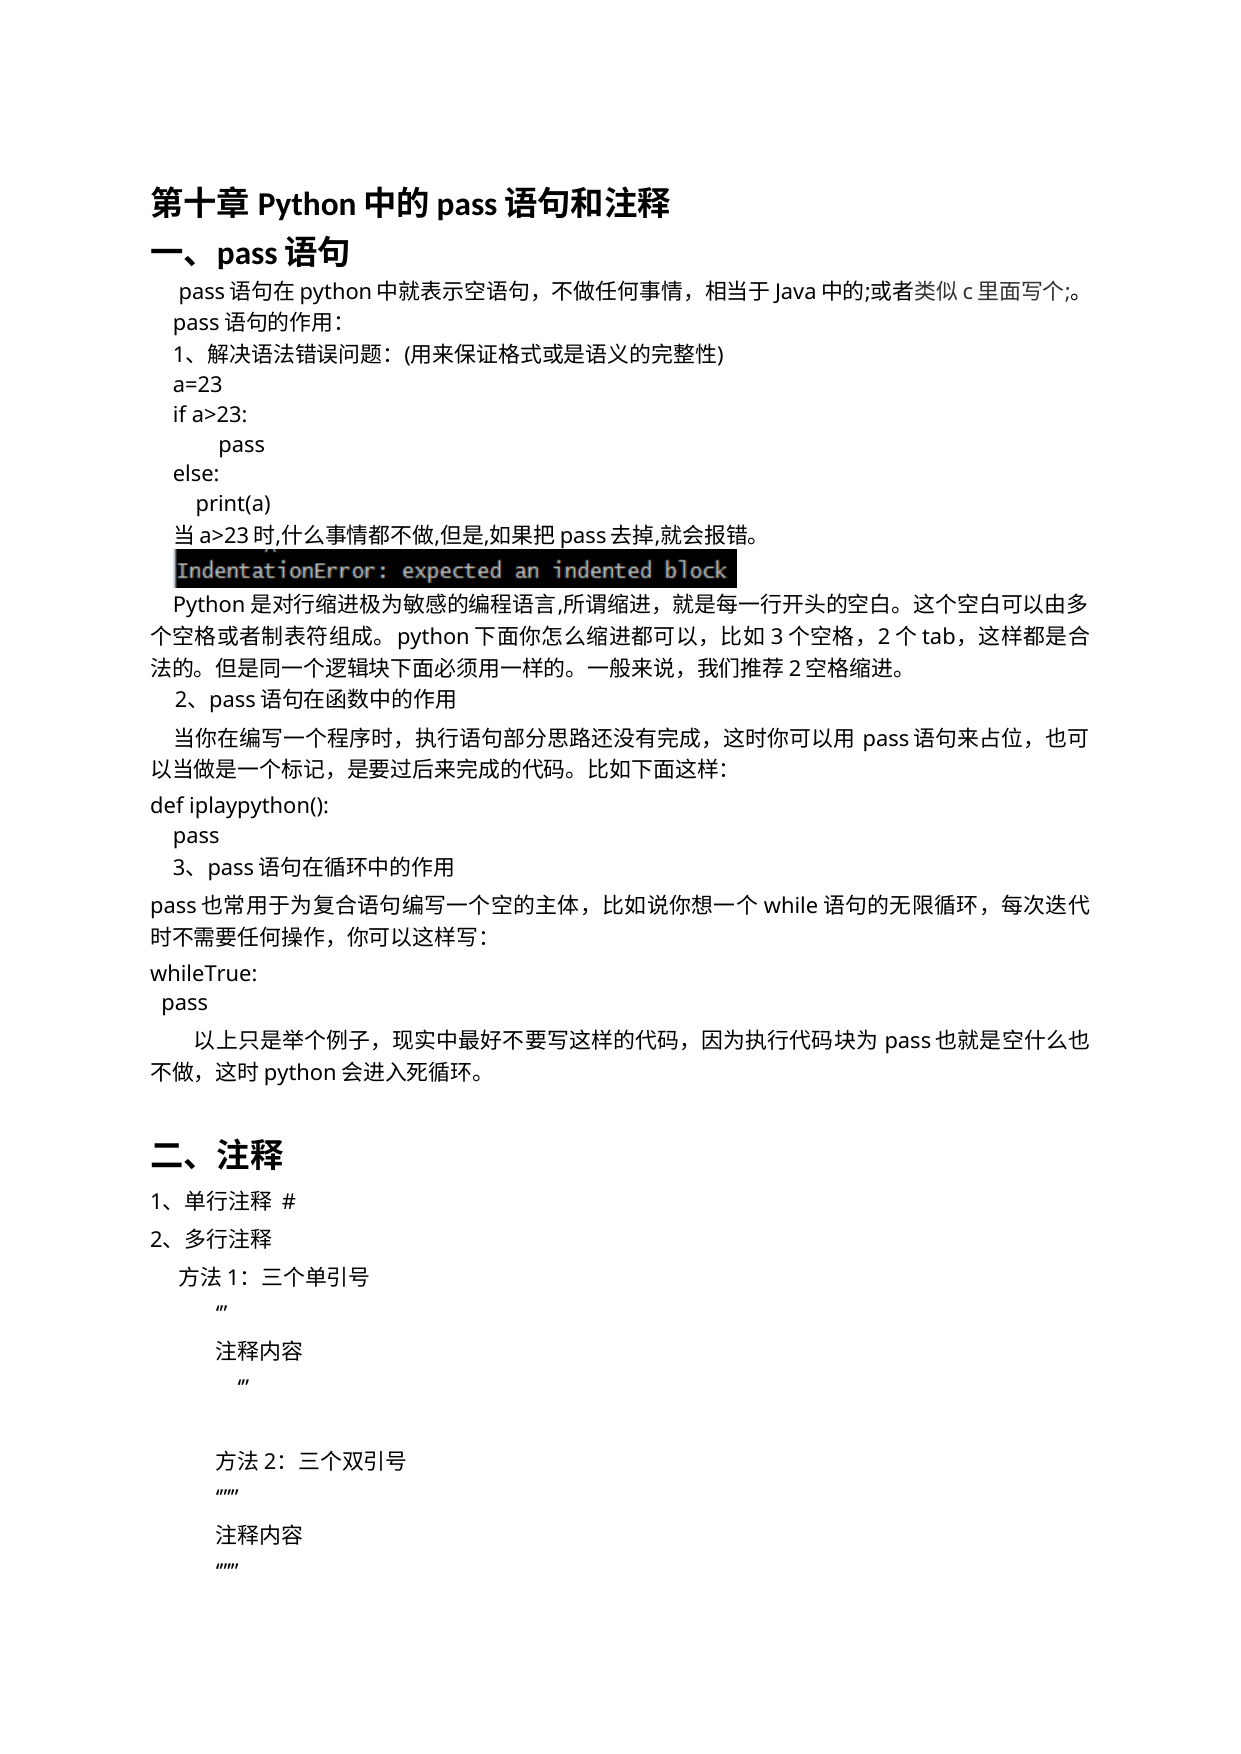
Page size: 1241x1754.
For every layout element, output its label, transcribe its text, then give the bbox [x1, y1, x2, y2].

list a=23 [150, 369, 1090, 399]
list Python是对行缩进极为敏感的编程语言,所谓缩进，就是每一行开头的空白。这个空白可以由多个空格或者制表符组成。python下面你怎么缩进都可以，比如3个空格，2个tab，这样都是合法的。但是同一个逻辑块下面必须用一样的。一般来说，我们推荐2空格缩进。 [150, 587, 1090, 682]
list 2、pass语句在函数中的作用 [150, 682, 1090, 714]
list 方法2：三个双引号 [144, 1444, 1096, 1482]
list pass [150, 987, 1090, 1017]
list 方法1：三个单引号 [144, 1260, 1096, 1298]
list 以上只是举个例子，现实中最好不要写这样的代码，因为执行代码块为pass也就是空什么也不做，这时python会进入死循环。 [144, 1017, 1096, 1093]
list pass语句在python中就表示空语句，不做任何事情，相当于Java中的;或者类似c里面写个;。 [150, 274, 914, 305]
list ‘’’’’’ [144, 1556, 1096, 1592]
list 1、解决语法错误问题：(用来保证格式或是语义的完整性) [150, 337, 1090, 369]
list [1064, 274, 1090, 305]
list 当a>23时,什么事情都不做,但是,如果把pass去掉,就会报错。 [150, 518, 1090, 550]
list 注释内容 [144, 1518, 1096, 1556]
list 2、多行注释 [144, 1222, 1096, 1260]
list else: [150, 458, 1090, 488]
list 1、单行注释 # [144, 1177, 1096, 1222]
list ‘’’’’’ [144, 1482, 1096, 1518]
list whileTrue: [150, 957, 1090, 987]
list pass [150, 428, 1090, 458]
list 一、pass语句 [150, 225, 1090, 274]
list print(a) [150, 488, 1090, 518]
picture [172, 549, 737, 588]
list if a>23: [150, 399, 1090, 428]
list 当你在编写一个程序时，执行语句部分思路还没有完成，这时你可以用pass语句来占位，也可以当做是一个标记，是要过后来完成的代码。比如下面这样： [144, 714, 1096, 790]
list Python中的pass语句和注释 [150, 177, 1090, 225]
list ‘’’ [144, 1372, 1096, 1408]
list pass语句的作用： [150, 305, 1090, 337]
list pass也常用于为复合语句编写一个空的主体，比如说你想一个while语句的无限循环，每次迭代时不需要任何操作，你可以这样写： [144, 882, 1096, 957]
list 注释内容 [144, 1334, 1096, 1372]
list ‘’’ [144, 1298, 1096, 1334]
list 3、pass语句在循环中的作用 [150, 850, 1090, 882]
list def iplaypython(): [150, 790, 1090, 820]
list 注释 [150, 1129, 1090, 1177]
list pass [150, 820, 1090, 850]
